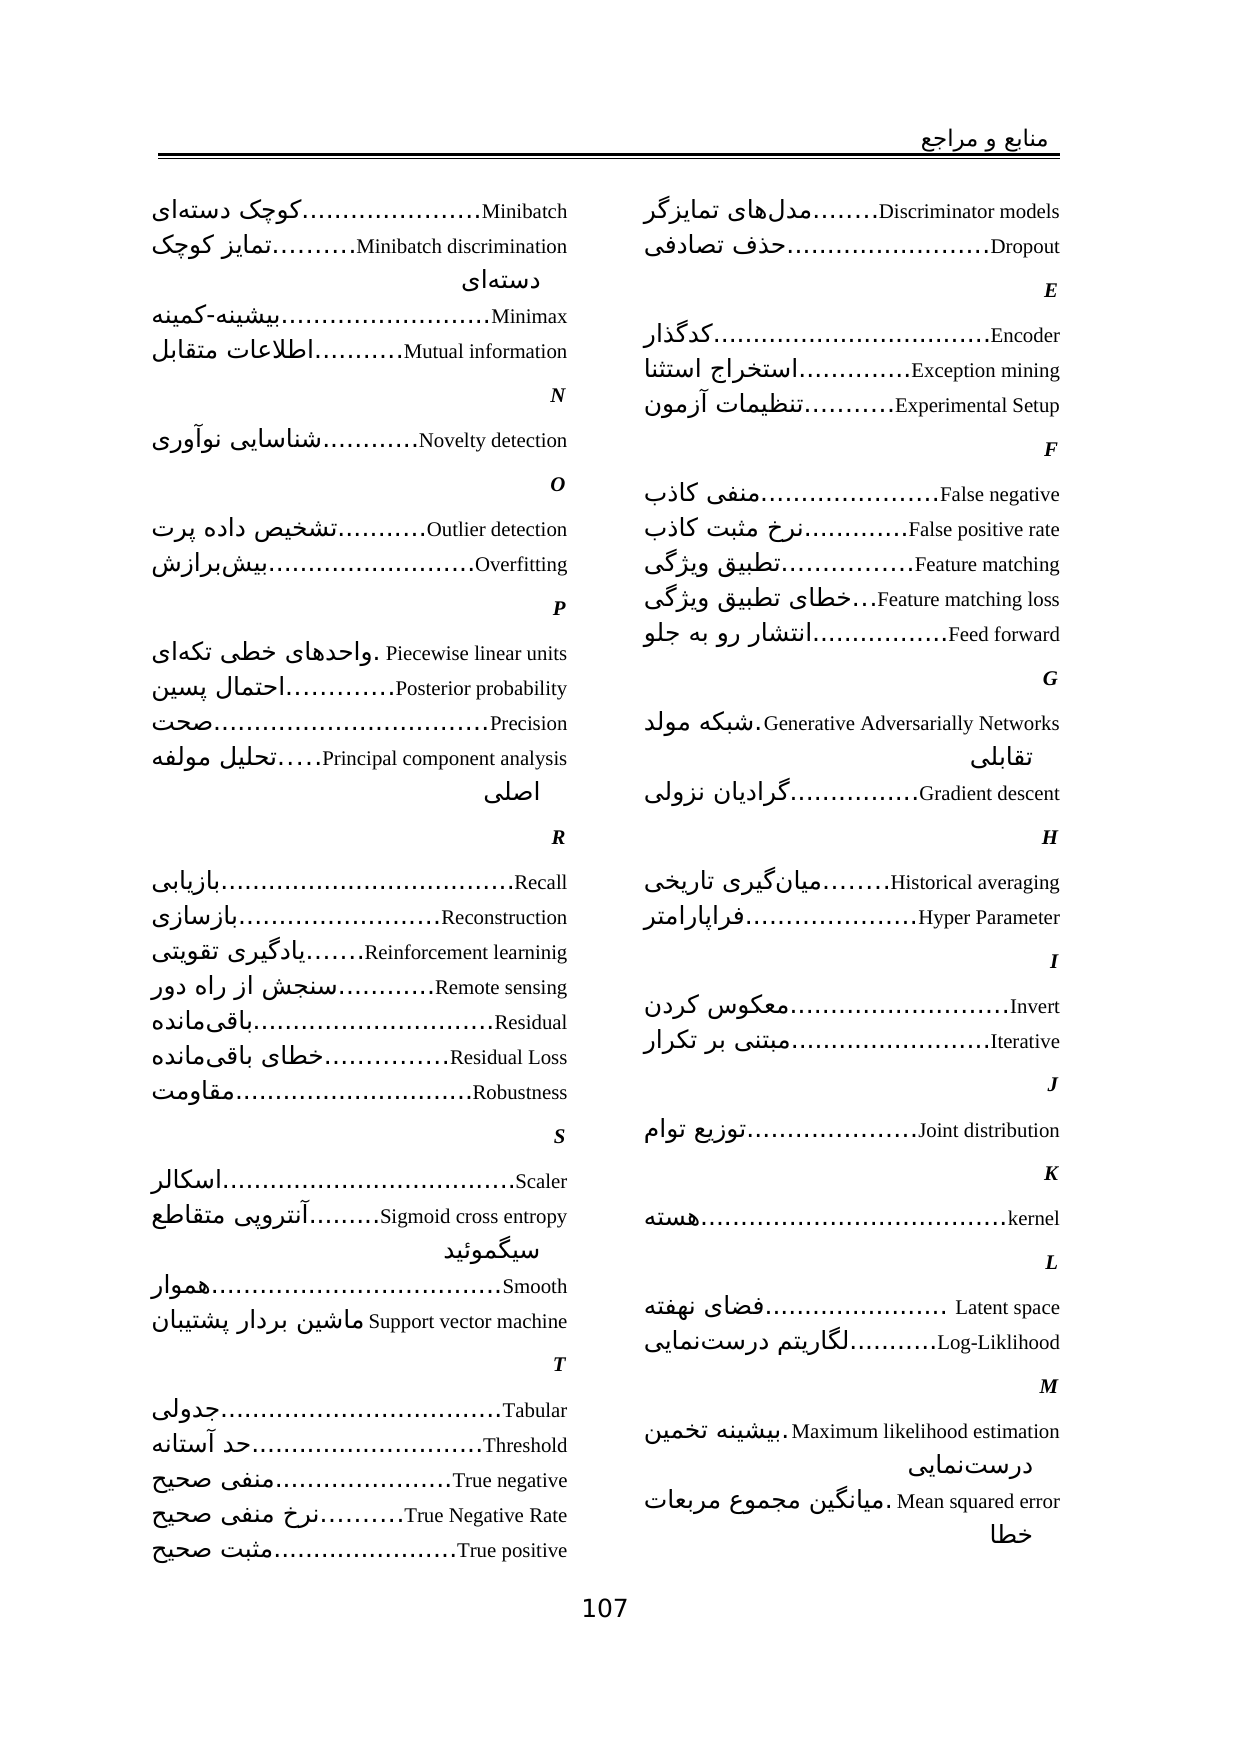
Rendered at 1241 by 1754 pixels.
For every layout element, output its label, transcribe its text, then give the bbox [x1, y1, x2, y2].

text Exception mining استخراج استثنا [643, 354, 1060, 384]
text Mutual information اطلاعات متقابل [150, 336, 568, 365]
text Minibatch discrimination تمایز کوچک دسته‌ای [150, 231, 568, 295]
text Iterative مبتنی بر تکرار [643, 1025, 1060, 1054]
text Reinforcement learninig یادگیری تقویتی [150, 936, 568, 965]
text Discriminator models مدل‌های تمایزگر [643, 196, 1060, 225]
text Feature matching تطبیق ویژگی [643, 548, 1060, 577]
text False positive rate نرخ مثبت کاذب [643, 513, 1060, 542]
text Maximum likelihood estimation بیشینه تخمین درست‌نمایی [643, 1415, 1060, 1479]
text Robustness مقاومت [150, 1076, 568, 1105]
subtitle M [643, 1374, 1060, 1398]
text False negative منفی کاذب [643, 478, 1060, 507]
text Log-Liklihood لگاریتم درست‌نمایی [643, 1326, 1060, 1356]
text Recall بازیابی [150, 866, 568, 895]
text Support vector machine ماشین بردار پشتیبان [150, 1305, 568, 1334]
text Posterior probability احتمال پسین [150, 672, 568, 701]
text Tabular جدولی [150, 1394, 568, 1423]
subtitle P [150, 596, 568, 620]
subtitle J [643, 1072, 1060, 1096]
subtitle N [150, 383, 568, 407]
text Reconstruction بازسازی [150, 901, 568, 930]
text Scaler اسکالر [150, 1165, 568, 1194]
subtitle S [150, 1123, 568, 1148]
text Minibatch کوچک دسته‌ای [150, 196, 568, 225]
text Threshold حد آستانه [150, 1429, 568, 1458]
text True Negative Rate نرخ منفی صحیح [150, 1499, 568, 1528]
text Minimax بیشینه-کمینه [150, 301, 568, 330]
text Invert معکوس کردن [643, 990, 1060, 1019]
subtitle R [150, 825, 568, 849]
subtitle H [643, 825, 1060, 849]
subtitle K [643, 1161, 1060, 1185]
subtitle E [643, 278, 1060, 302]
text True negative منفی صحیح [150, 1464, 568, 1493]
text Experimental Setup تنظیمات آزمون [643, 389, 1060, 419]
text Latent space فضای نهفته [643, 1291, 1060, 1321]
text kernel هسته [643, 1203, 1060, 1232]
text Piecewise linear units واحد‌های خطی تکه‌ای [150, 637, 568, 666]
text Precision صحت [150, 707, 568, 736]
text Outlier detection تشخیص داده پرت [150, 513, 568, 542]
text Novelty detection شناسایی نوآوری [150, 424, 568, 454]
text Generative Adversarially Networks ‌شبکه مولد تقابلی [643, 707, 1060, 771]
subtitle G [643, 666, 1060, 690]
text Overfitting بیش‌برازش [150, 548, 568, 577]
text True positive مثبت صحیح [150, 1534, 568, 1563]
text Feature matching loss خطای تطبیق ویژگی [643, 583, 1060, 612]
text Residual Loss خطای باقی‌مانده [150, 1041, 568, 1070]
text Encoder کدگذار [643, 319, 1060, 349]
text Historical averaging میان‌گیری تاریخی [643, 866, 1060, 895]
text Mean squared error میانگین مجموع مربعات خطا [643, 1485, 1060, 1549]
text Remote sensing سنجش از راه دور [150, 971, 568, 1000]
subtitle F [643, 437, 1060, 461]
text Hyper Parameter فراپارامتر [643, 901, 1060, 930]
subtitle T [150, 1352, 568, 1376]
subtitle O [150, 472, 568, 496]
subtitle L [643, 1250, 1060, 1274]
subtitle I [643, 948, 1060, 973]
text Principal component analysis تحلیل مولفه اصلی [150, 742, 568, 806]
text Joint distribution توزیع توام [643, 1114, 1060, 1143]
text Gradient descent گرادیان نزولی [643, 777, 1060, 806]
text Feed forward انتشار رو به جلو [643, 618, 1060, 647]
text Dropout حذف تصادفی [643, 231, 1060, 260]
text Sigmoid cross entropy آنتروپی متقاطع سیگموئید [150, 1200, 568, 1264]
text Residual باقی‌مانده [150, 1006, 568, 1035]
text Smooth هموار [150, 1270, 568, 1299]
